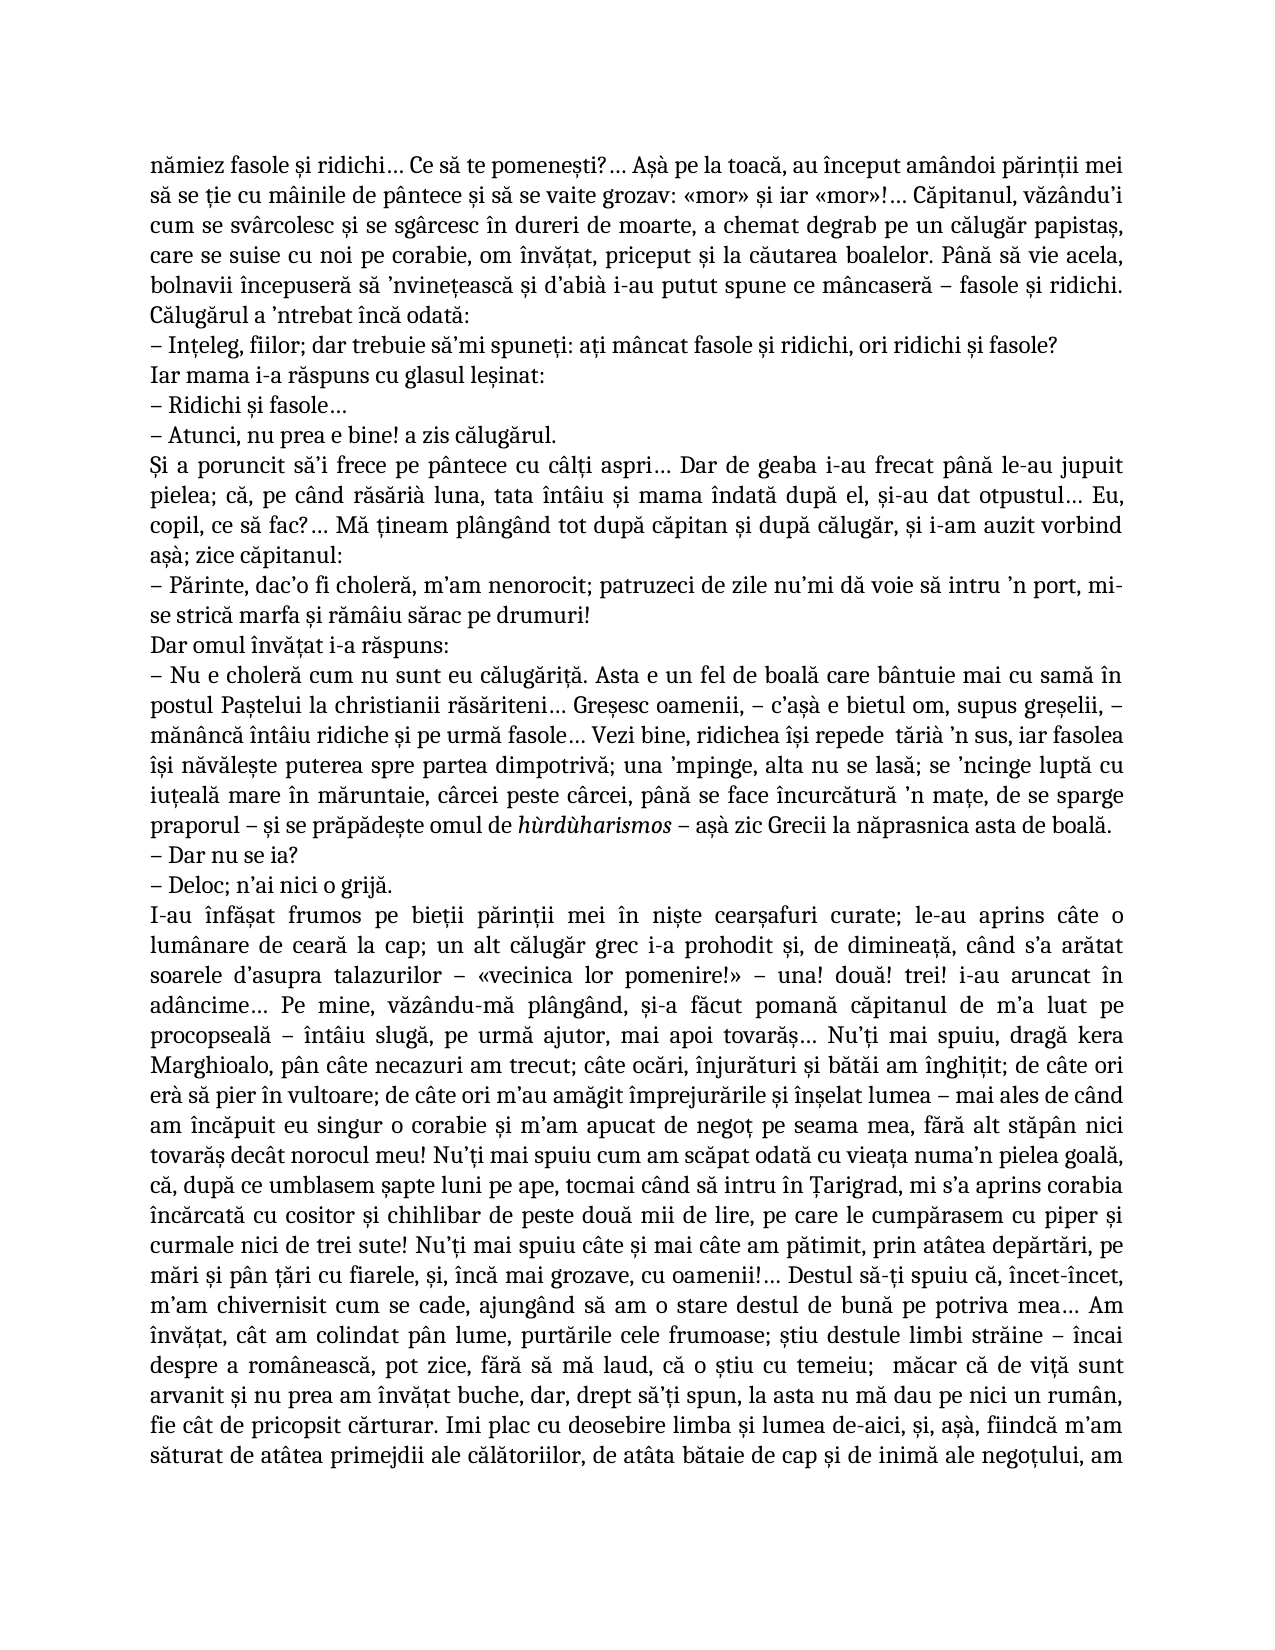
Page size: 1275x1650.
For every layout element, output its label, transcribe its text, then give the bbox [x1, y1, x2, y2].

text – Părinte, dac’o fi choleră, m’am nenorocit; patruzeci de zile nu’mi dă voie să intru ’n port, mi-se strică marfa și rămâiu sărac pe drumuri! [150, 570, 1125, 630]
text Iar mama i-a răspuns cu glasul leșinat: [150, 360, 1125, 390]
text Și a poruncit să’i frece pe pântece cu câlți aspri… Dar de geaba i-au frecat până le-au jupuit pielea; că, pe când răsărià luna, tata întâiu și mama îndată după el, și-au dat otpustul… Eu, copil, ce să fac?… Mă țineam plângând tot după căpitan și după călugăr, și i-am auzit vorbind așà; zice căpitanul: [150, 450, 1125, 570]
text – Atunci, nu prea e bine! a zis călugărul. [150, 420, 1125, 450]
text – Deloc; n’ai nici o grijă. [150, 870, 1125, 900]
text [150, 150, 1125, 330]
text Dar omul învățat i-a răspuns: [150, 630, 1125, 660]
text – Dar nu se ia? [150, 840, 1125, 870]
text – Ințeleg, fiilor; dar trebuie să’mi spuneți: ați mâncat fasole și ridichi, ori ridichi și fasole? [150, 330, 1125, 360]
text – Nu e choleră cum nu sunt eu călugăriță. Asta e un fel de boală care bântuie mai cu samă în postul Paștelui la christianii răsăriteni… Greșesc oamenii, – c’așà e bietul om, supus greșelii, – mănâncă întâiu ridiche și pe urmă fasole… Vezi bine, ridichea își repede tărià ’n sus, iar fasolea își năvălește puterea spre partea dimpotrivă; una ’mpinge, alta nu se lasă; se ’ncinge luptă cu iuțeală mare în măruntaie, cârcei peste cârcei, până se face încurcătură ’n mațe, de se sparge praporul – și se prăpădește omul de hùrdùharismos – așà zic Grecii la năprasnica asta de boală. [150, 660, 1125, 840]
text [150, 900, 1125, 1470]
text – Ridichi și fasole… [150, 390, 1125, 420]
